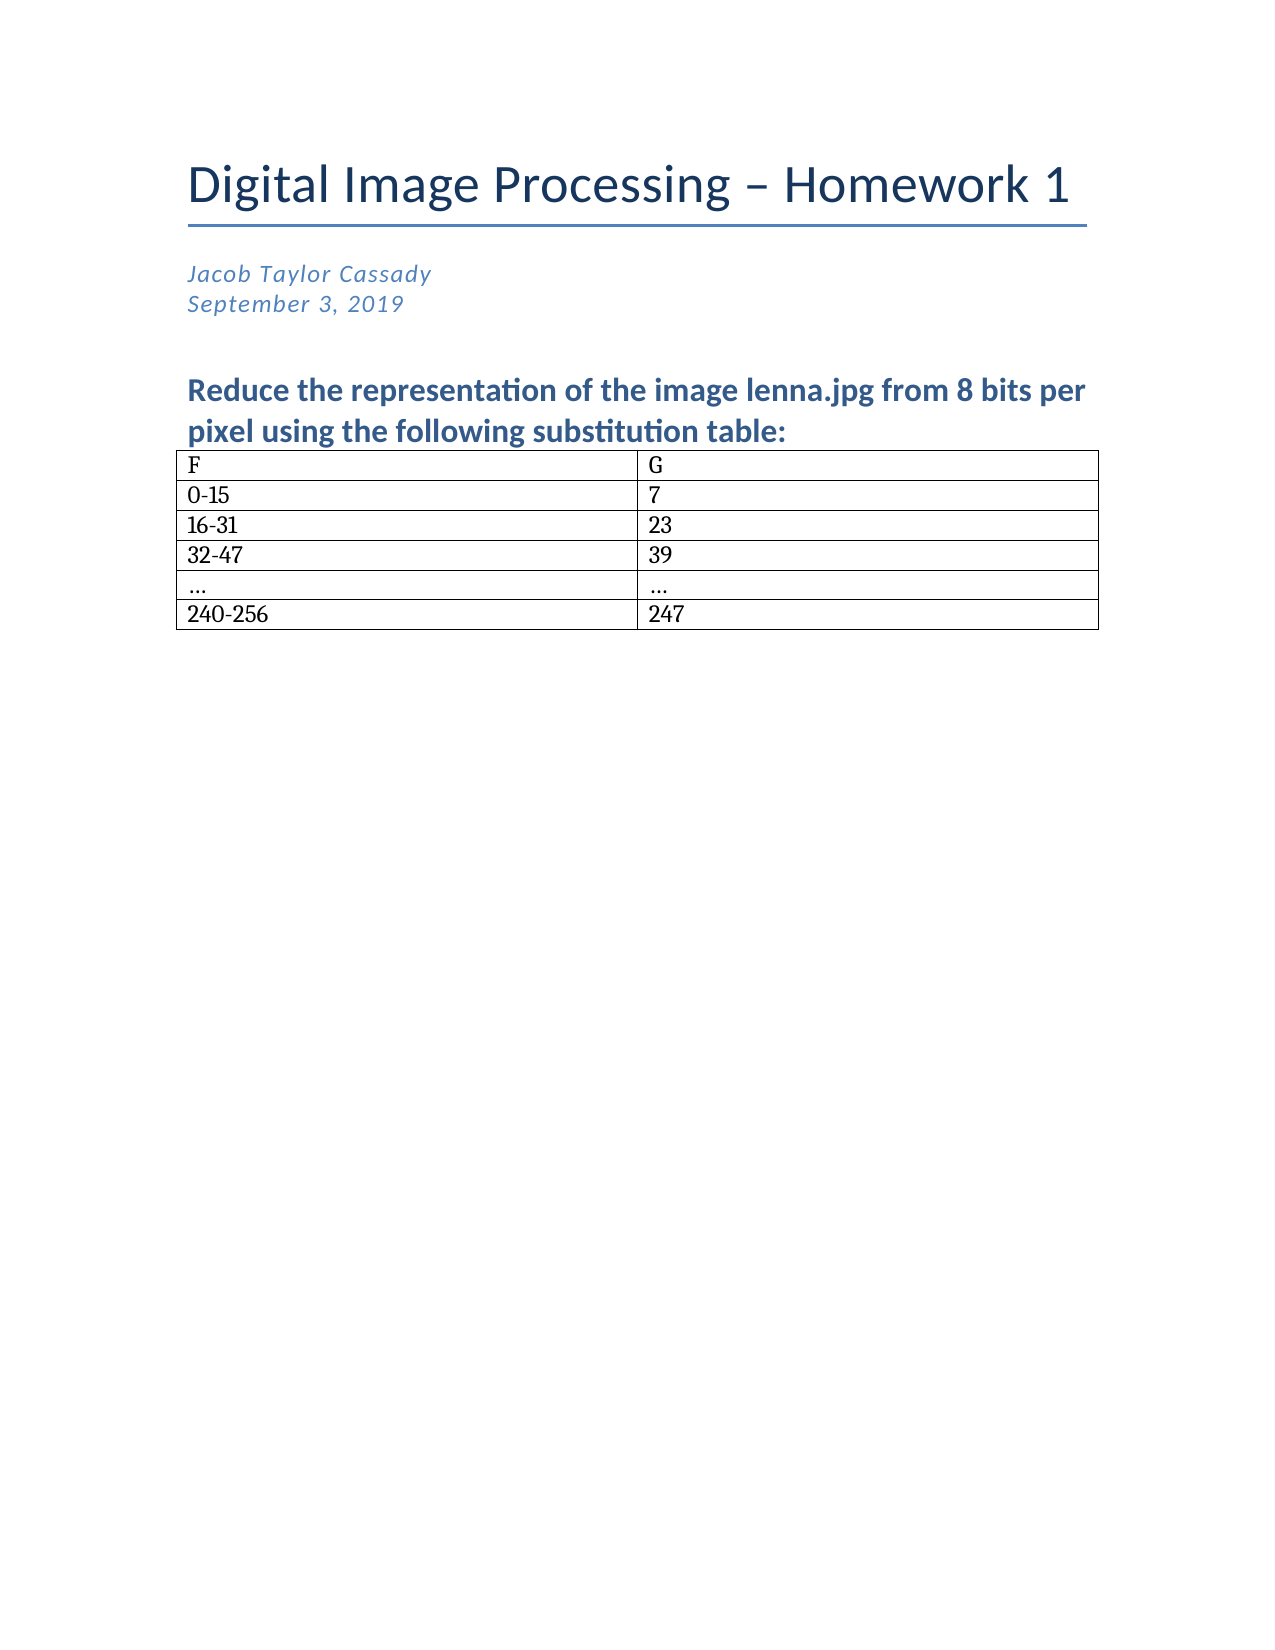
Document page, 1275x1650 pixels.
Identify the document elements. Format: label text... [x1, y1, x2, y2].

table_header G [638, 451, 1098, 480]
subtitle Jacob Taylor Cassady [187, 258, 1087, 288]
table_cell 16-31 [177, 511, 637, 540]
table_cell 23 [638, 511, 1098, 540]
subtitle September 3, 2019 [187, 288, 1087, 319]
table_header F [177, 451, 637, 480]
title Digital Image Processing – Homework 1 [187, 150, 1087, 227]
table_cell 7 [638, 481, 1098, 510]
table_cell … [638, 571, 1098, 599]
table_cell 247 [638, 600, 1098, 629]
table_cell 32-47 [177, 541, 637, 569]
subtitle Reduce the representation of the image lenna.jpg from 8 bits per pixel using the following substitution table: [187, 369, 1087, 450]
table_cell … [177, 571, 637, 599]
table_cell 39 [638, 541, 1098, 569]
table_cell 0-15 [177, 481, 637, 510]
table_cell 240-256 [177, 600, 637, 629]
